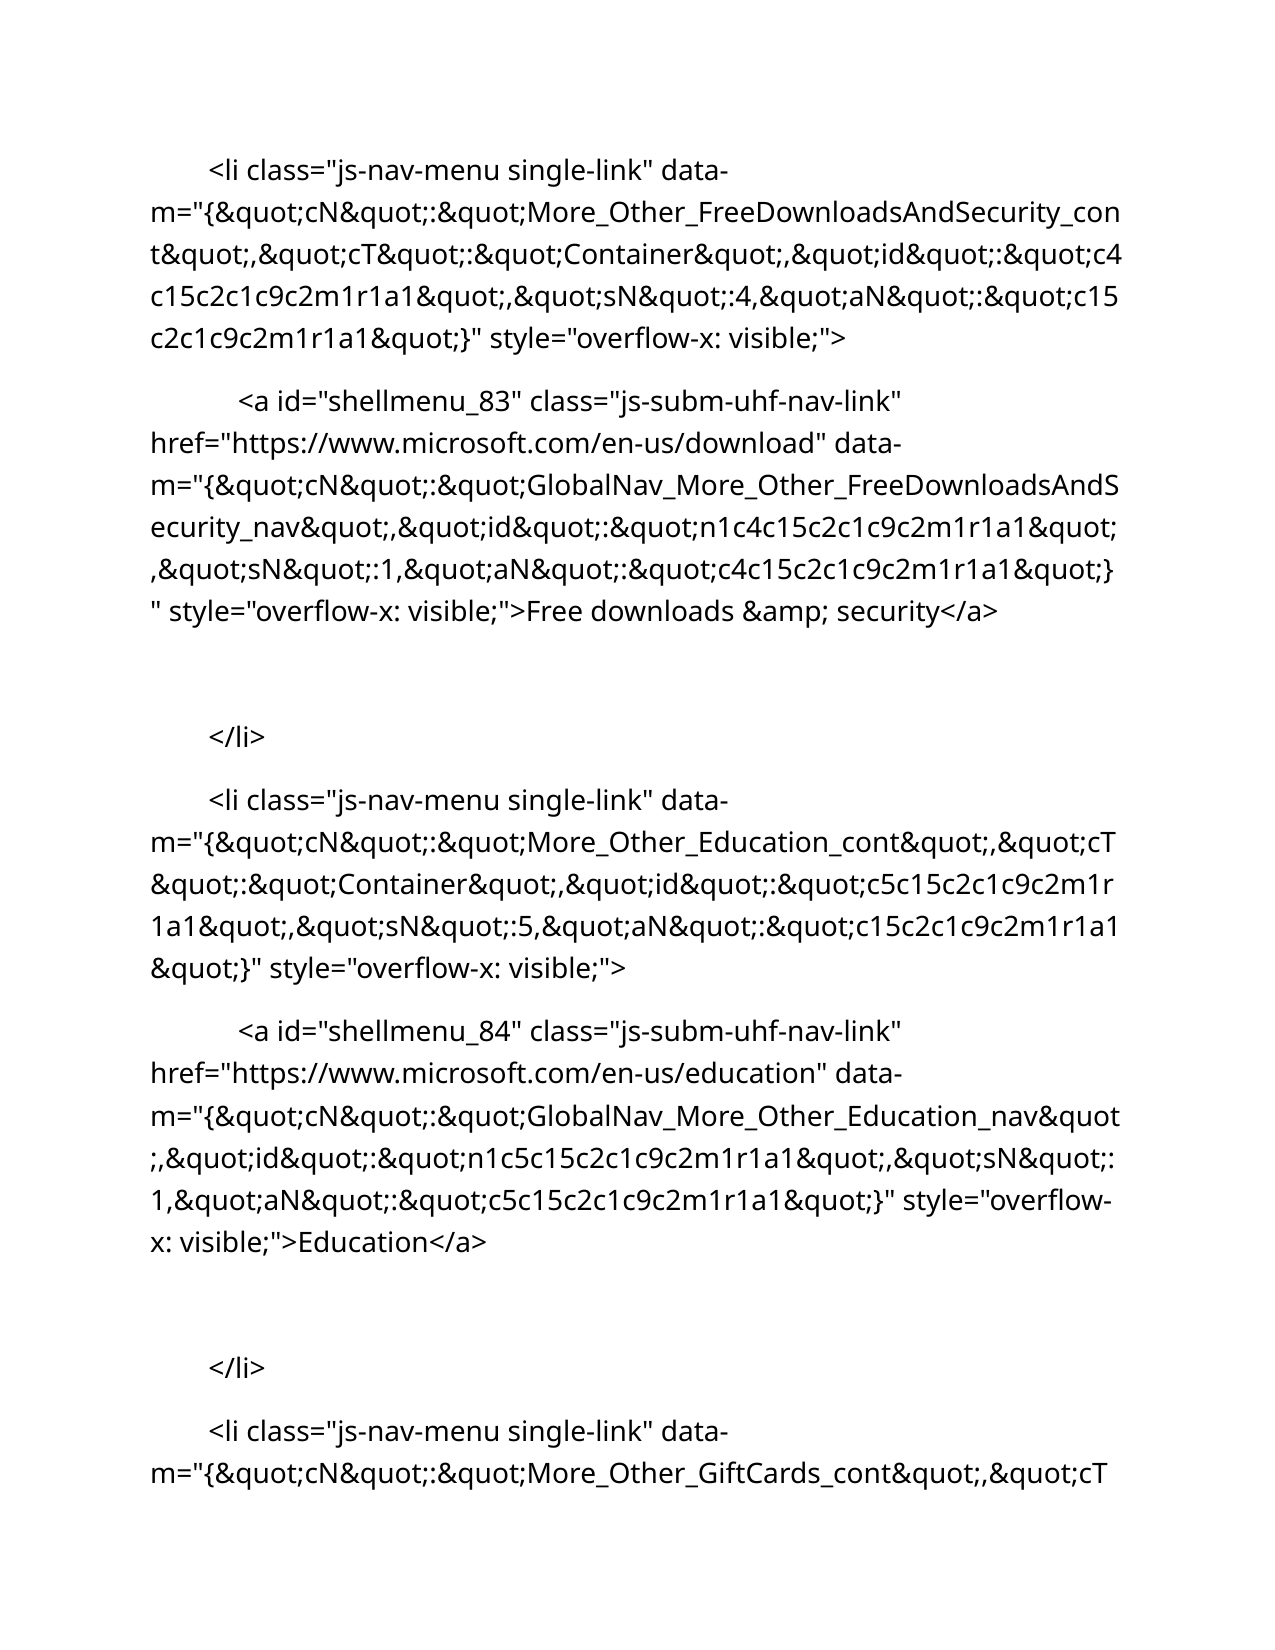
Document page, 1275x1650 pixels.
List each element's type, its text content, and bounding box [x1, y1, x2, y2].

text <li class="js-nav-menu single-link" data-m="{&quot;cN&quot;:&quot;More_Other_FreeDownloadsAndSecurity_cont&quot;,&quot;cT&quot;:&quot;Container&quot;,&quot;id&quot;:&quot;c4c15c2c1c9c2m1r1a1&quot;,&quot;sN&quot;:4,&quot;aN&quot;:&quot;c15c2c1c9c2m1r1a1&quot;}" style="overflow-x: visible;"> [150, 150, 1125, 357]
text </li> [150, 717, 1125, 756]
text <li class="js-nav-menu single-link" data-m="{&quot;cN&quot;:&quot;More_Other_Education_cont&quot;,&quot;cT&quot;:&quot;Container&quot;,&quot;id&quot;:&quot;c5c15c2c1c9c2m1r1a1&quot;,&quot;sN&quot;:5,&quot;aN&quot;:&quot;c15c2c1c9c2m1r1a1&quot;}" style="overflow-x: visible;"> [150, 780, 1125, 987]
text <a id="shellmenu_84" class="js-subm-uhf-nav-link" href="https://www.microsoft.com/en-us/education" data-m="{&quot;cN&quot;:&quot;GlobalNav_More_Other_Education_nav&quot;,&quot;id&quot;:&quot;n1c5c15c2c1c9c2m1r1a1&quot;,&quot;sN&quot;:1,&quot;aN&quot;:&quot;c5c15c2c1c9c2m1r1a1&quot;}" style="overflow-x: visible;">Education</a> [150, 1012, 1125, 1260]
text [150, 1411, 1125, 1491]
text </li> [150, 1348, 1125, 1386]
text <a id="shellmenu_83" class="js-subm-uhf-nav-link" href="https://www.microsoft.com/en-us/download" data-m="{&quot;cN&quot;:&quot;GlobalNav_More_Other_FreeDownloadsAndSecurity_nav&quot;,&quot;id&quot;:&quot;n1c4c15c2c1c9c2m1r1a1&quot;,&quot;sN&quot;:1,&quot;aN&quot;:&quot;c4c15c2c1c9c2m1r1a1&quot;}" style="overflow-x: visible;">Free downloads &amp; security</a> [150, 381, 1125, 630]
